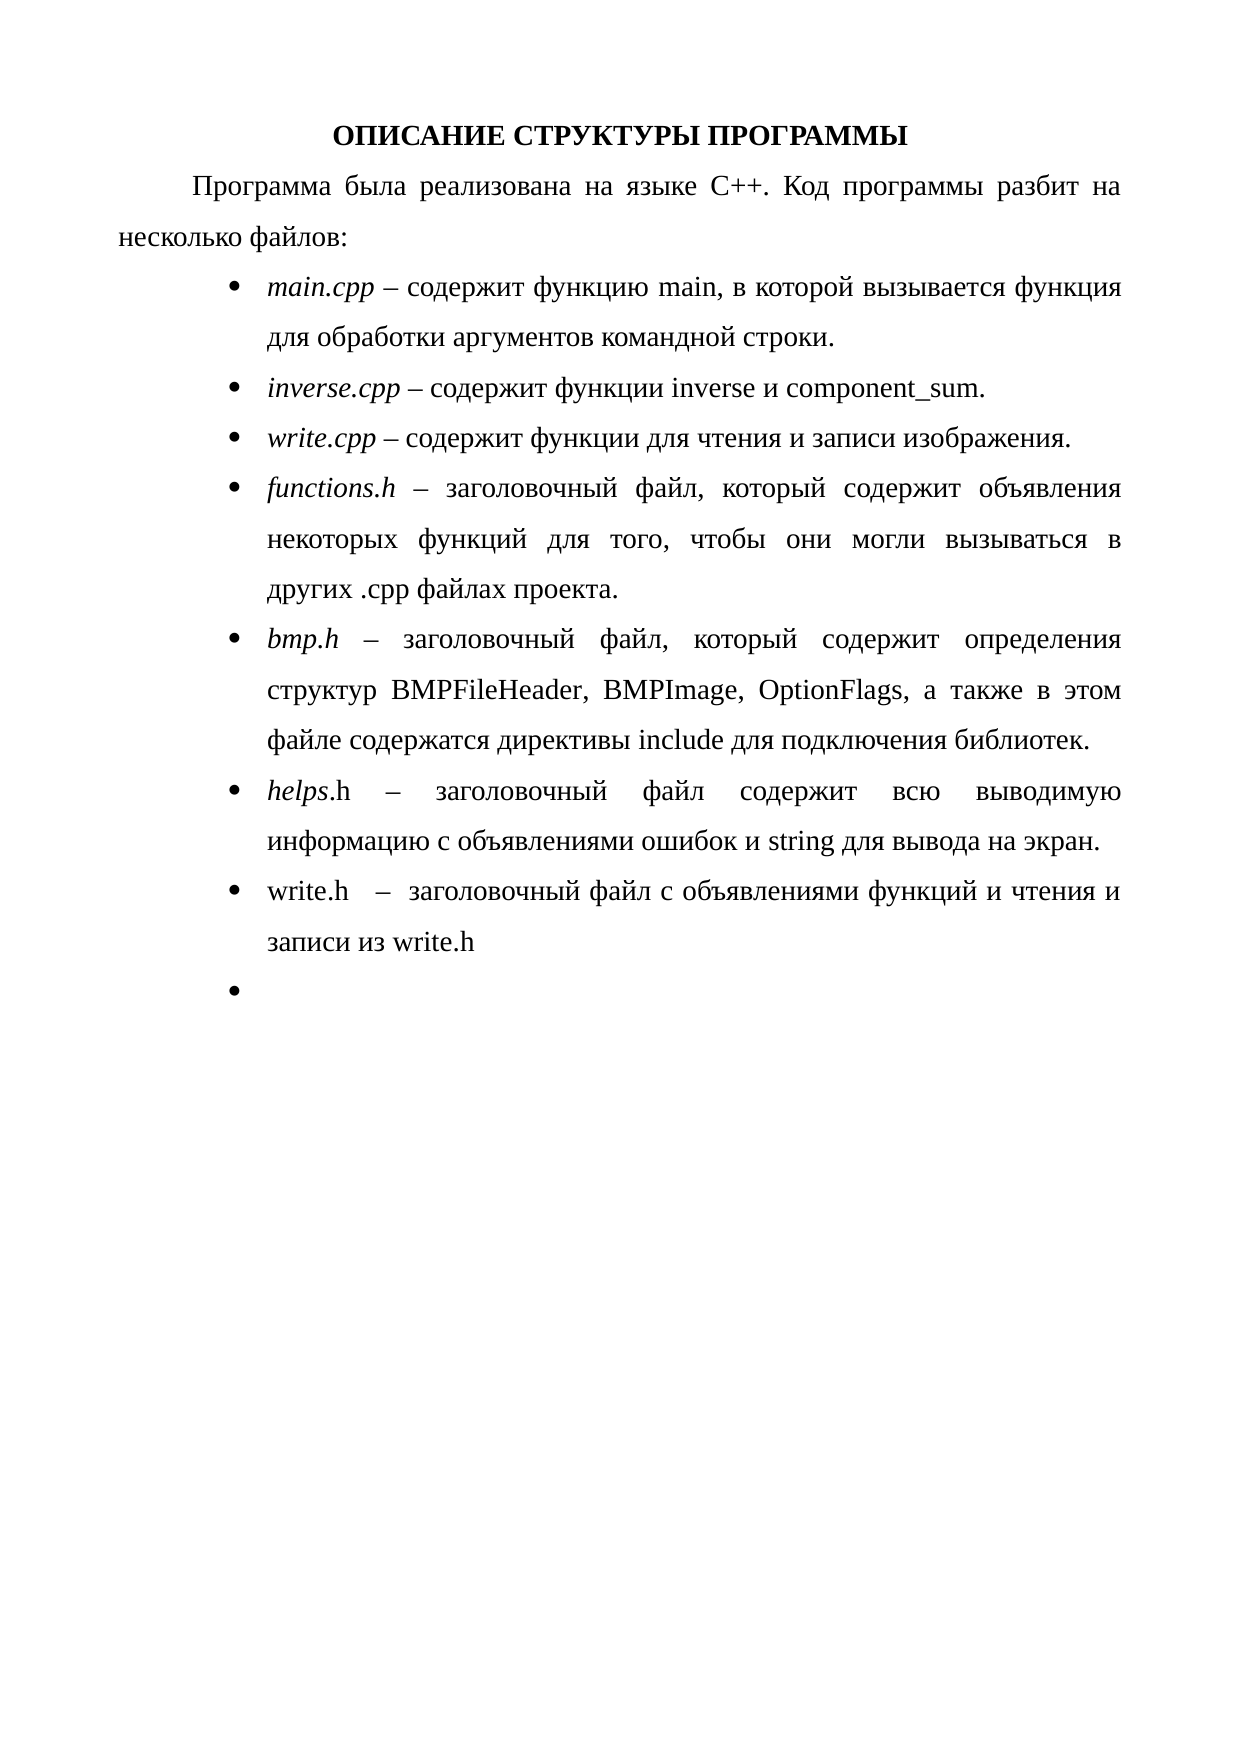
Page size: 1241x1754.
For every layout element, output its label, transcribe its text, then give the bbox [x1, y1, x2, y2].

list helps.h – заголовочный файл содержит всю выводимую информацию с объявлениями ошибок и string для вывода на экран. [229, 773, 1122, 857]
text Программа была реализована на языке С++. Код программы разбит на несколько файлов: [118, 168, 1122, 252]
list inverse.cpp – содержит функции inverse и component_sum. [229, 370, 1122, 403]
list bmp.h – заголовочный файл, который содержит определения структур BMPFileHeader, BMPImage, OptionFlags, а также в этом файле содержатся директивы include для подключения библиотек. [229, 622, 1122, 756]
list functions.h – заголовочный файл, который содержит объявления некоторых функций для того, чтобы они могли вызываться в других .cpp файлах проекта. [229, 471, 1122, 605]
list write.h – заголовочный файл с объявлениями функций и чтения и записи из write.h [229, 873, 1122, 957]
list main.cpp – содержит функцию main, в которой вызывается функция для обработки аргументов командной строки. [229, 269, 1122, 353]
list write.cpp – содержит функции для чтения и записи изображения. [229, 420, 1122, 454]
text ОПИСАНИЕ СТРУКТУРЫ ПРОГРАММЫ [118, 118, 1122, 152]
